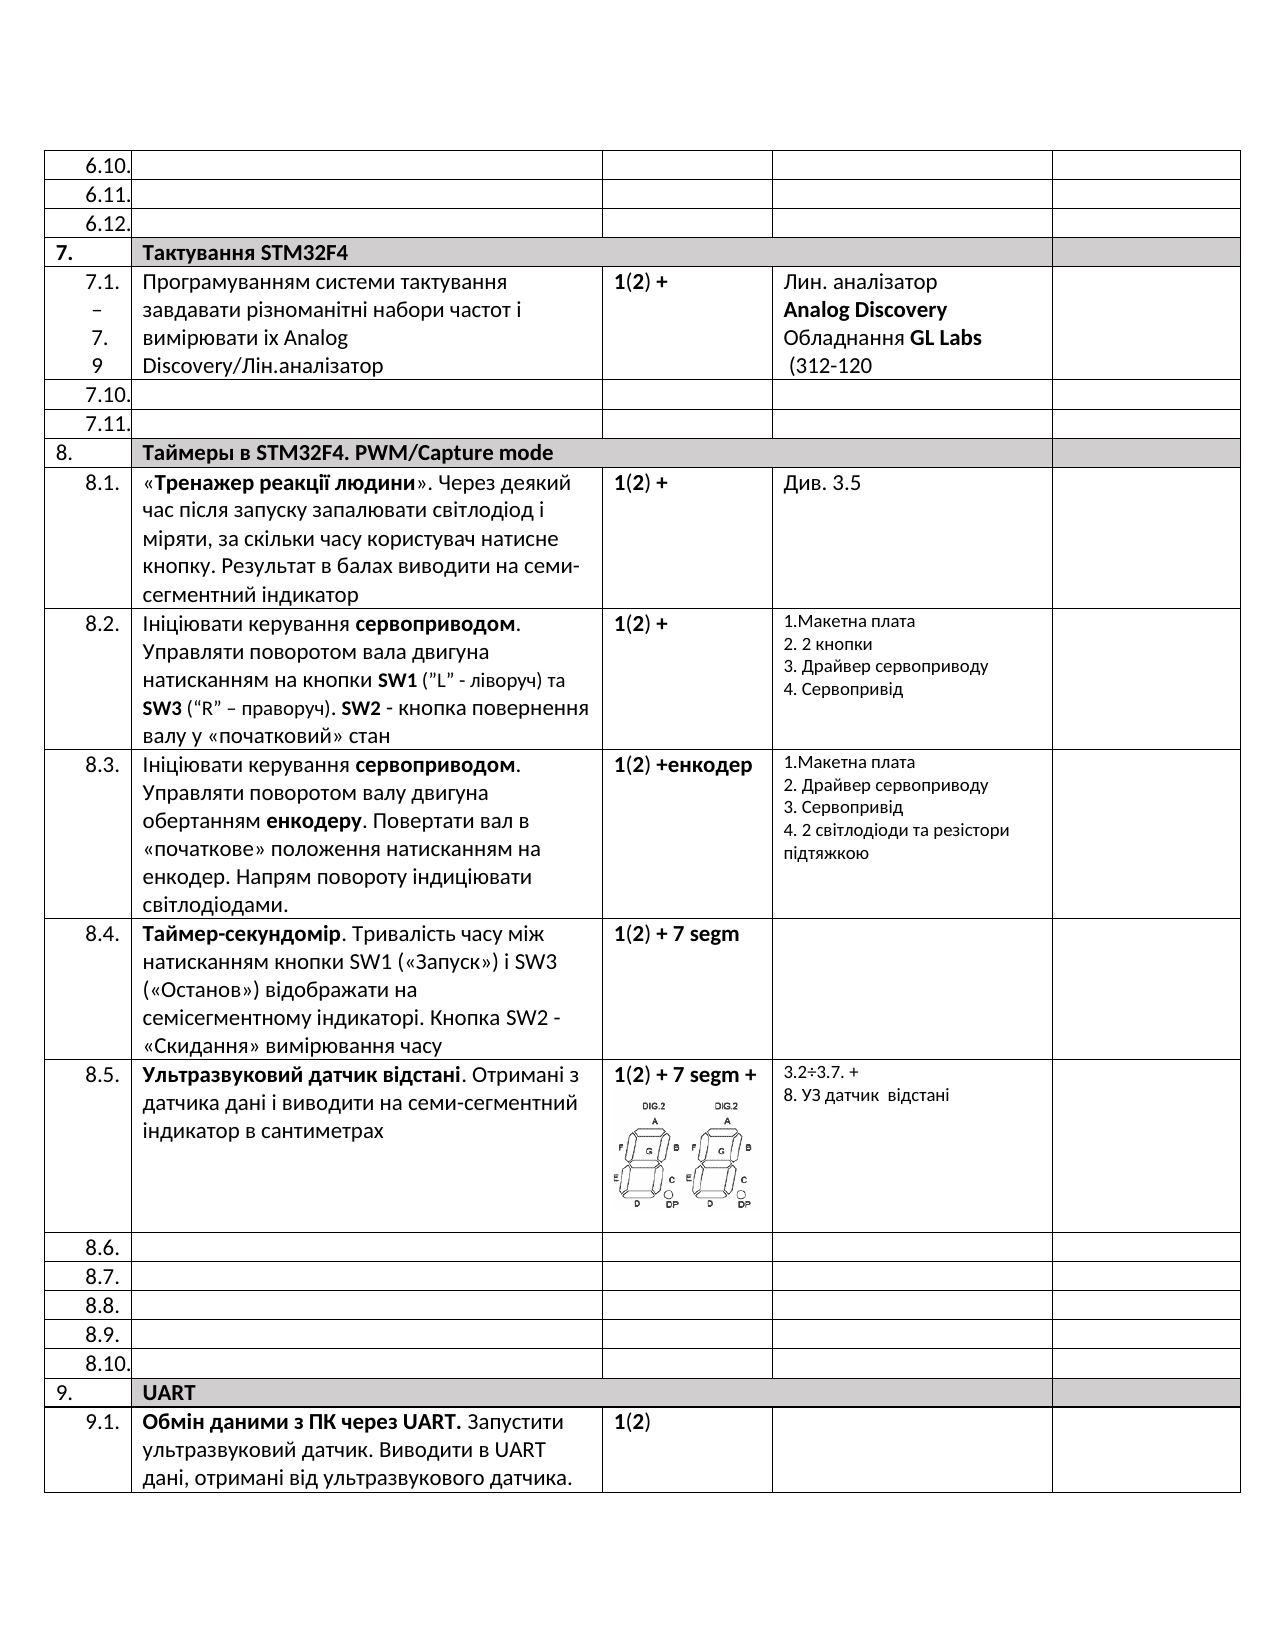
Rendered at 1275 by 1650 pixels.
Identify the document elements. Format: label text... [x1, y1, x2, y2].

table_cell [132, 209, 602, 237]
table_cell Програмуванням системи тактування завдавати різноманітні набори частот і вимірювати іх Analog Discovery/Лін.аналізатор [132, 267, 602, 379]
table_cell [773, 209, 1052, 237]
table_cell [45, 238, 131, 266]
table_cell [45, 1379, 131, 1406]
table_cell [132, 1320, 602, 1348]
table_cell Ініціювати керування сервоприводом. Управляти поворотом вала двигуна натисканням на кнопки SW1 (”L” - ліворуч) та SW3 (“R” – праворуч). SW2 - кнопка повернення валу у «початковий» стан [132, 609, 602, 749]
table_cell 1.Макетна плата 2. Драйвер сервоприводу 3. Сервопривід 4. 2 світлодіоди та резістори підтяжкою [773, 750, 1052, 918]
table_cell [603, 410, 772, 437]
table_cell [45, 1408, 131, 1492]
table_cell [132, 1349, 602, 1377]
table_cell [603, 1291, 772, 1319]
table_cell [773, 1320, 1052, 1348]
table_cell 1.Макетна плата 2. 2 кнопки 3. Драйвер сервоприводу 4. Сервопривід [773, 609, 1052, 749]
table_cell «Тренажер реакції людини». Через деякий час після запуску запалювати світлодіод і міряти, за скільки часу користувач натисне кнопку. Результат в балах виводити на семи-сегментний індикатор [132, 468, 602, 608]
table_cell 3.2÷3.7. + 8. УЗ датчик відстані [773, 1060, 1052, 1232]
table_cell [45, 1233, 131, 1261]
table_cell Таймеры в STM32F4. PWM/Capture mode [132, 439, 1052, 467]
table_cell [45, 1320, 131, 1348]
table_cell [45, 468, 131, 608]
table_cell Тактування STM32F4 [132, 238, 1052, 266]
table_cell [45, 1262, 131, 1290]
table_cell [773, 1349, 1052, 1377]
table_cell [773, 380, 1052, 408]
table_cell 1(2) + 7 segm [603, 919, 772, 1059]
table_cell [132, 1233, 602, 1261]
table_cell [603, 1320, 772, 1348]
table_cell [1053, 209, 1240, 237]
table_cell [773, 180, 1052, 208]
table_cell [1053, 1408, 1240, 1492]
table_cell [45, 380, 131, 408]
table_cell [1053, 468, 1240, 608]
table_cell [45, 439, 131, 467]
table_cell [1053, 380, 1240, 408]
table_cell [45, 609, 131, 749]
table_cell [773, 1233, 1052, 1261]
table_cell [45, 1060, 131, 1232]
table_cell [132, 1262, 602, 1290]
table_cell [1053, 267, 1240, 379]
table_cell – 7.9 [45, 267, 131, 379]
table_cell [1053, 1291, 1240, 1319]
table_cell [1053, 439, 1240, 467]
table_cell [1053, 410, 1240, 437]
table_cell [45, 750, 131, 918]
table_cell [603, 209, 772, 237]
table_cell [603, 180, 772, 208]
table_cell [1053, 1262, 1240, 1290]
table_cell 1(2) + 7 segm + [603, 1060, 772, 1232]
table_cell [603, 1233, 772, 1261]
table_cell [1053, 1233, 1240, 1261]
table_cell 1(2) + [603, 468, 772, 608]
table_cell [1053, 151, 1240, 179]
table_cell [1053, 1379, 1240, 1406]
table_cell [1053, 609, 1240, 749]
table_cell [773, 410, 1052, 437]
table_cell [132, 151, 602, 179]
table_cell [1053, 180, 1240, 208]
table_cell [1053, 919, 1240, 1059]
table_cell [603, 1349, 772, 1377]
table_cell [132, 380, 602, 408]
table_cell [603, 1262, 772, 1290]
table_cell 1(2) [603, 1408, 772, 1492]
table_cell 1(2) +енкодер [603, 750, 772, 918]
table_cell 1(2) + [603, 267, 772, 379]
table_cell [603, 151, 772, 179]
table_cell [773, 151, 1052, 179]
table_cell [45, 209, 131, 237]
table_cell 1(2) + [603, 609, 772, 749]
table_cell [45, 919, 131, 1059]
table_cell [132, 410, 602, 437]
table_cell UART [132, 1379, 1052, 1406]
table_cell [773, 1408, 1052, 1492]
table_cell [132, 1408, 602, 1492]
table_cell [45, 1349, 131, 1377]
table_cell [1053, 750, 1240, 918]
table_cell Див. 3.5 [773, 468, 1052, 608]
table_cell [132, 180, 602, 208]
table_cell [773, 1262, 1052, 1290]
table_cell [45, 410, 131, 437]
table_cell Лин. аналізатор Analog Discovery Обладнання GL Labs (312-120 [773, 267, 1052, 379]
table_cell [45, 151, 131, 179]
table_cell [603, 380, 772, 408]
table_cell [773, 919, 1052, 1059]
table_cell [132, 1291, 602, 1319]
table_cell [1053, 1349, 1240, 1377]
table_cell [45, 1291, 131, 1319]
table_cell Ультразвуковий датчик відстані. Отримані з датчика дані і виводити на семи-сегментний індикатор в сантиметрах [132, 1060, 602, 1232]
table_cell [773, 1291, 1052, 1319]
table_cell [1053, 1320, 1240, 1348]
table_cell [1053, 1060, 1240, 1232]
table_cell [45, 180, 131, 208]
table_cell Ініціювати керування сервоприводом. Управляти поворотом валу двигуна обертанням енкодеру. Повертати вал в «початкове» положення натисканням на енкодер. Напрям повороту індиціювати світлодіодами. [132, 750, 602, 918]
table_cell Таймер-секундомір. Тривалість часу між натисканням кнопки SW1 («Запуск») і SW3 («Останов») відображати на семісегментному індикаторі. Кнопка SW2 - «Скидання» вимірювання часу [132, 919, 602, 1059]
table_cell [1053, 238, 1240, 266]
